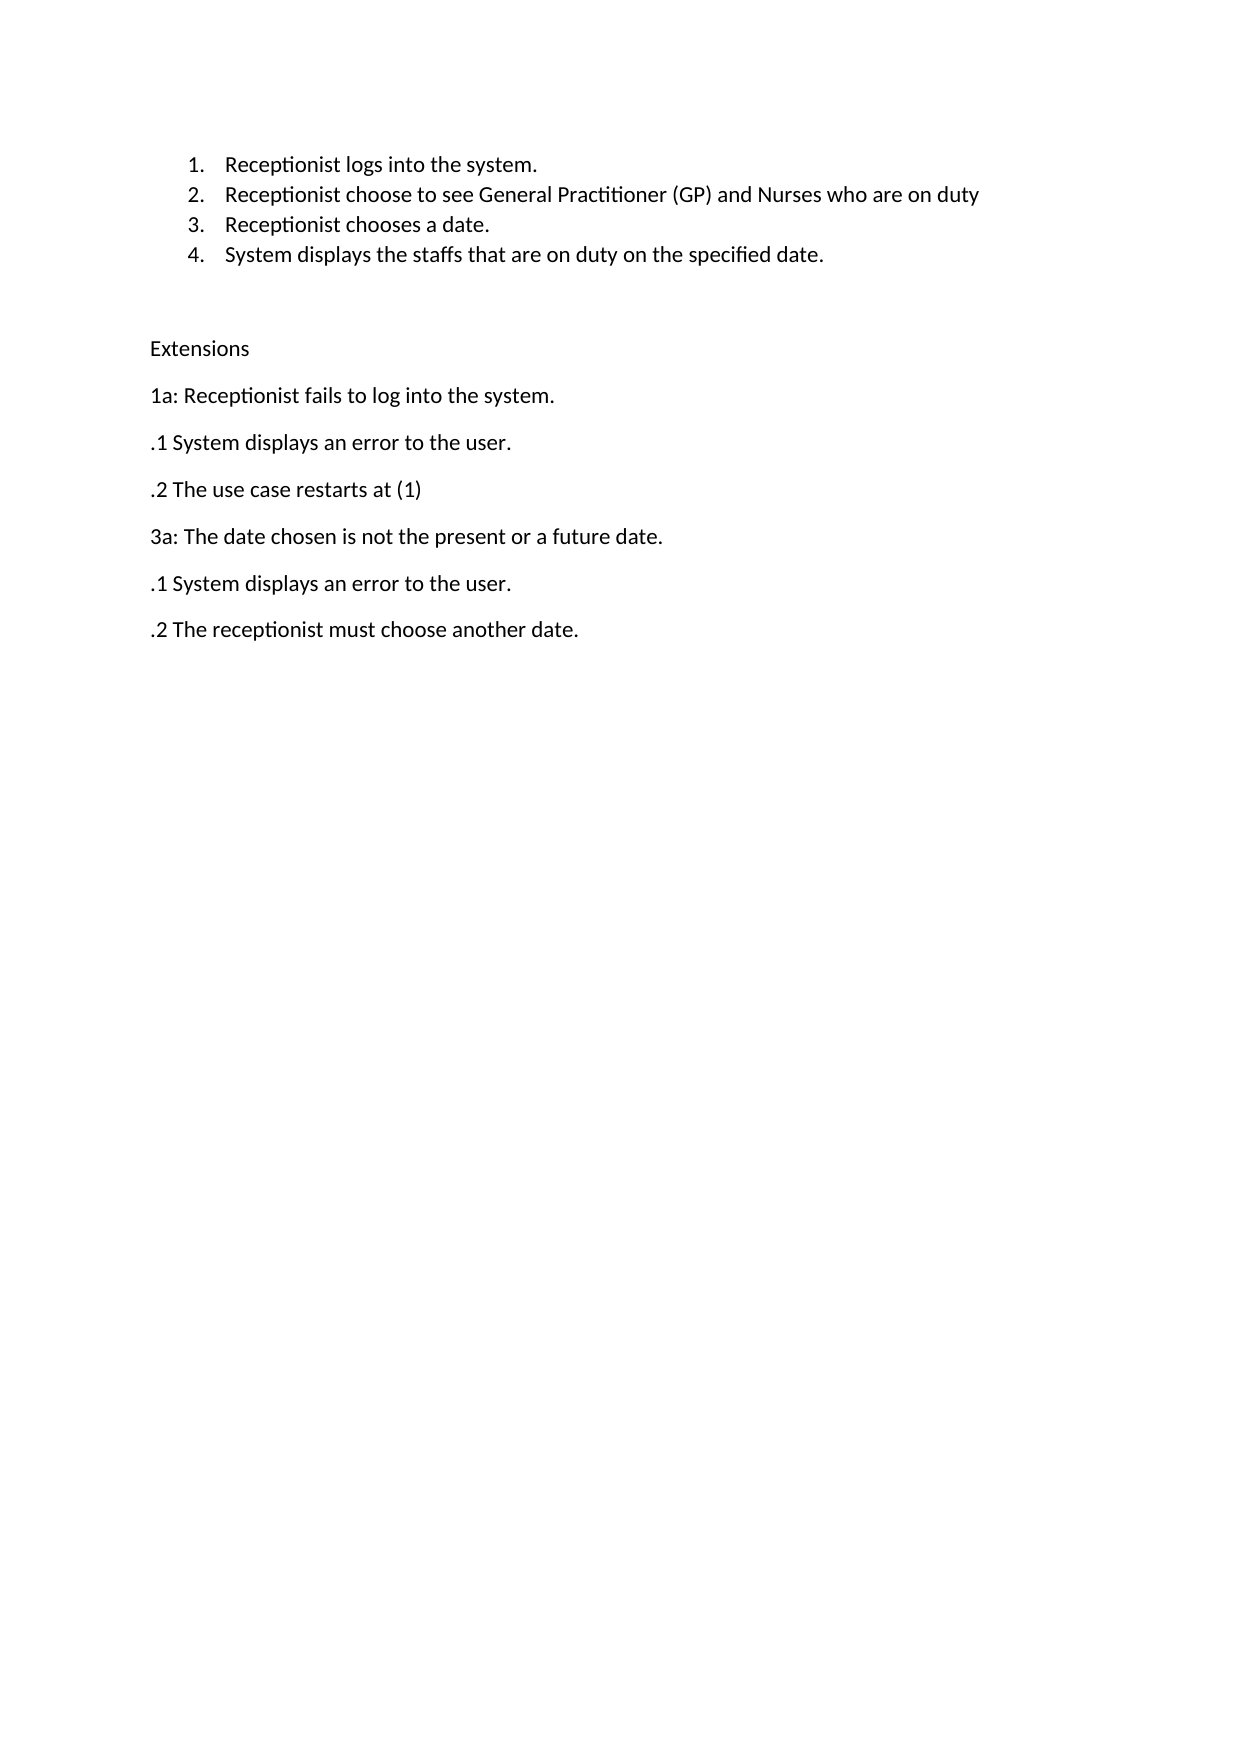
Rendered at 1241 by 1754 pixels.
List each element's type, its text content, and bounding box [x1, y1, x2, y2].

text .1 System displays an error to the user. [150, 428, 1090, 456]
list Receptionist logs into the system. [187, 150, 1090, 178]
list System displays the staffs that are on duty on the specified date. [187, 241, 1090, 269]
text .1 System displays an error to the user. [150, 569, 1090, 597]
text 3a: The date chosen is not the present or a future date. [150, 522, 1090, 550]
text .2 The use case restarts at (1) [150, 475, 1090, 503]
list Receptionist chooses a date. [187, 210, 1090, 238]
text Extensions [150, 334, 1090, 362]
text 1a: Receptionist fails to log into the system. [150, 381, 1090, 409]
text .2 The receptionist must choose another date. [150, 616, 1090, 644]
list Receptionist choose to see General Practitioner (GP) and Nurses who are on duty [187, 180, 1090, 208]
